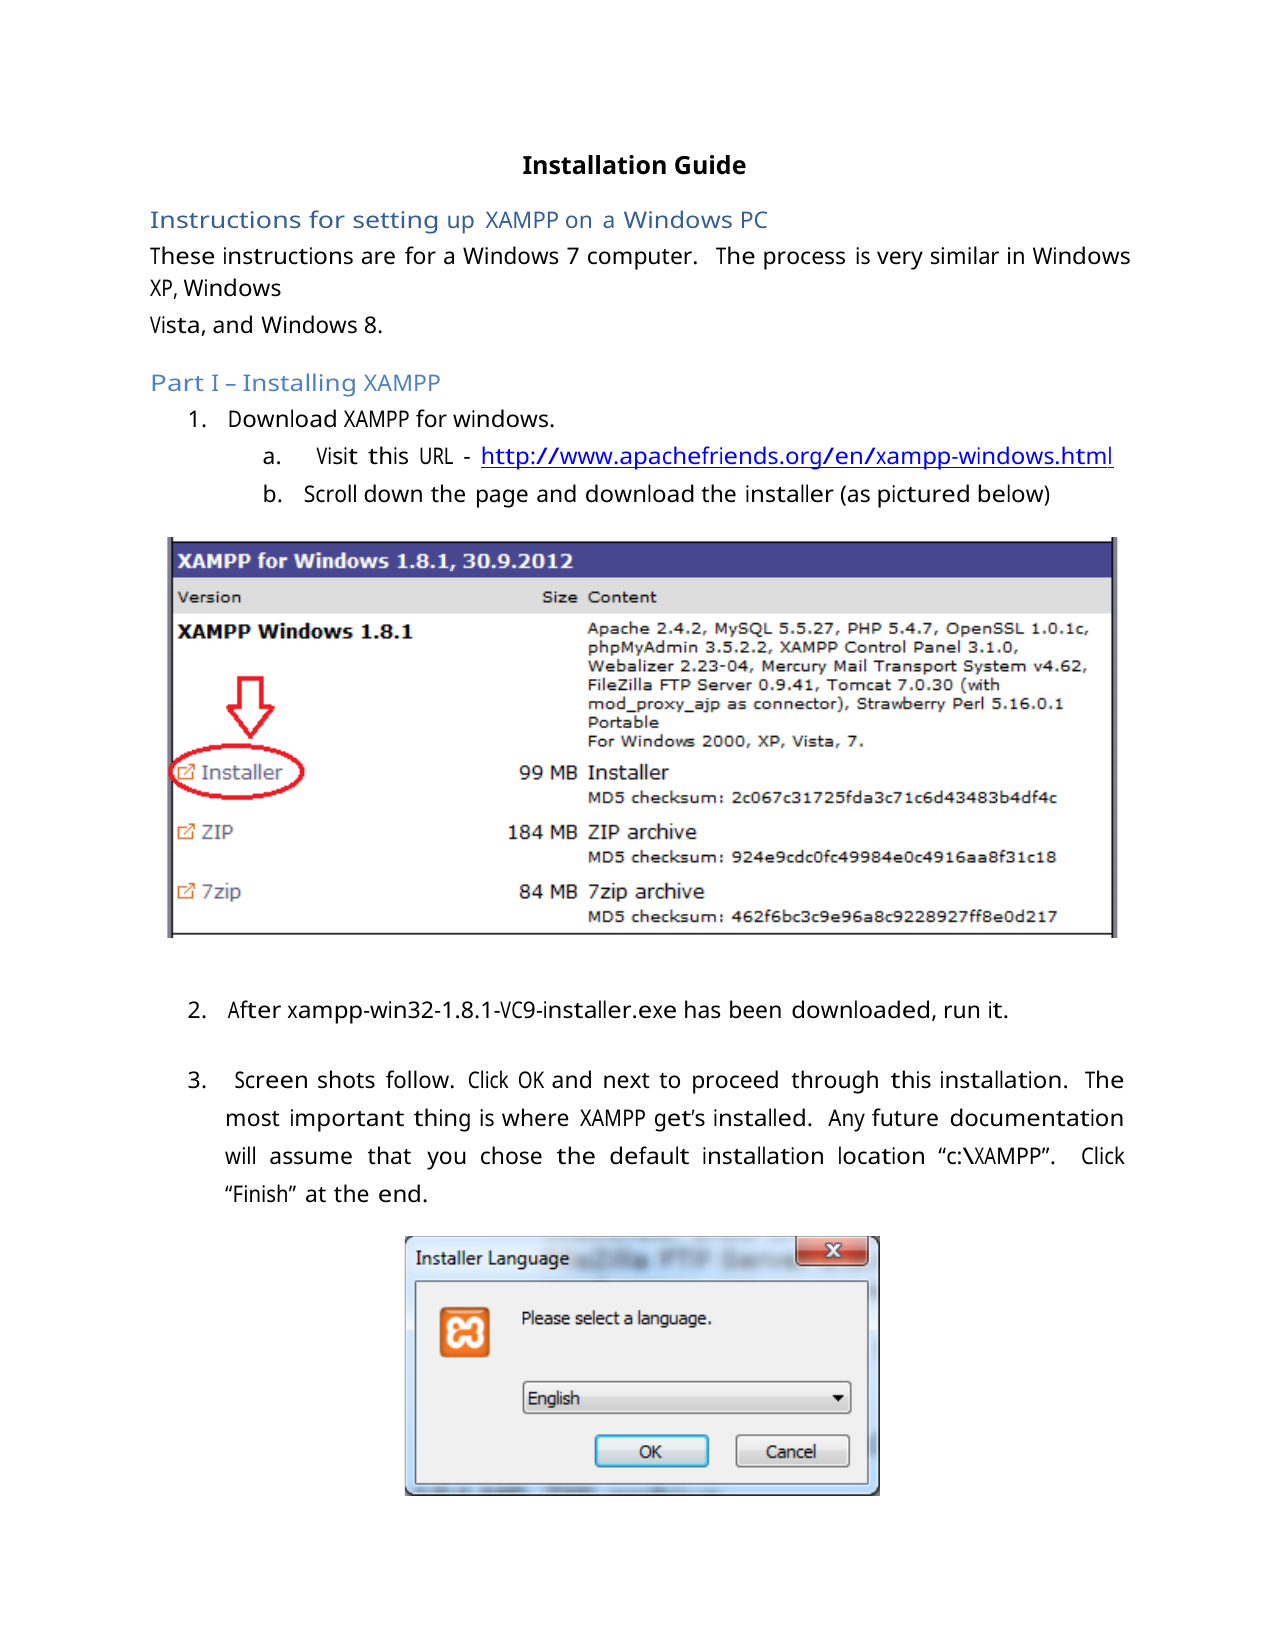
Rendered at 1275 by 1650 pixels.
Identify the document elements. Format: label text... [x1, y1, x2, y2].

text Installation Guide [137, 157, 1131, 178]
text 1. Download XAMPP for windows. [187, 403, 1131, 434]
text a. Visit this URL - http://www.apachefriends.org/en/xampp-windows.html b. Scroll down the page and download the installer (as pictured below) [262, 440, 1112, 510]
text Part I – Installing XAMPP [150, 367, 1131, 398]
text These instructions are for a Windows 7 computer. The process is very similar in Windows XP, Windows [150, 240, 1131, 303]
text 2. After xampp-win32-1.8.1-VC9-installer.exe has been downloaded, run it. [187, 994, 1131, 1026]
text Instructions for setting up XAMPP on a Windows PC [150, 203, 1131, 235]
picture [404, 1236, 880, 1496]
picture [167, 537, 1118, 938]
text Vista, and Windows 8. [150, 309, 1131, 340]
text 3. Screen shots follow. Click OK and next to proceed through this installation. The most important thing is where XAMPP get’s installed. Any future documentation will assume that you chose the default installation location “c:\XAMPP”. Click “Finish” at the end. [187, 1064, 1125, 1209]
